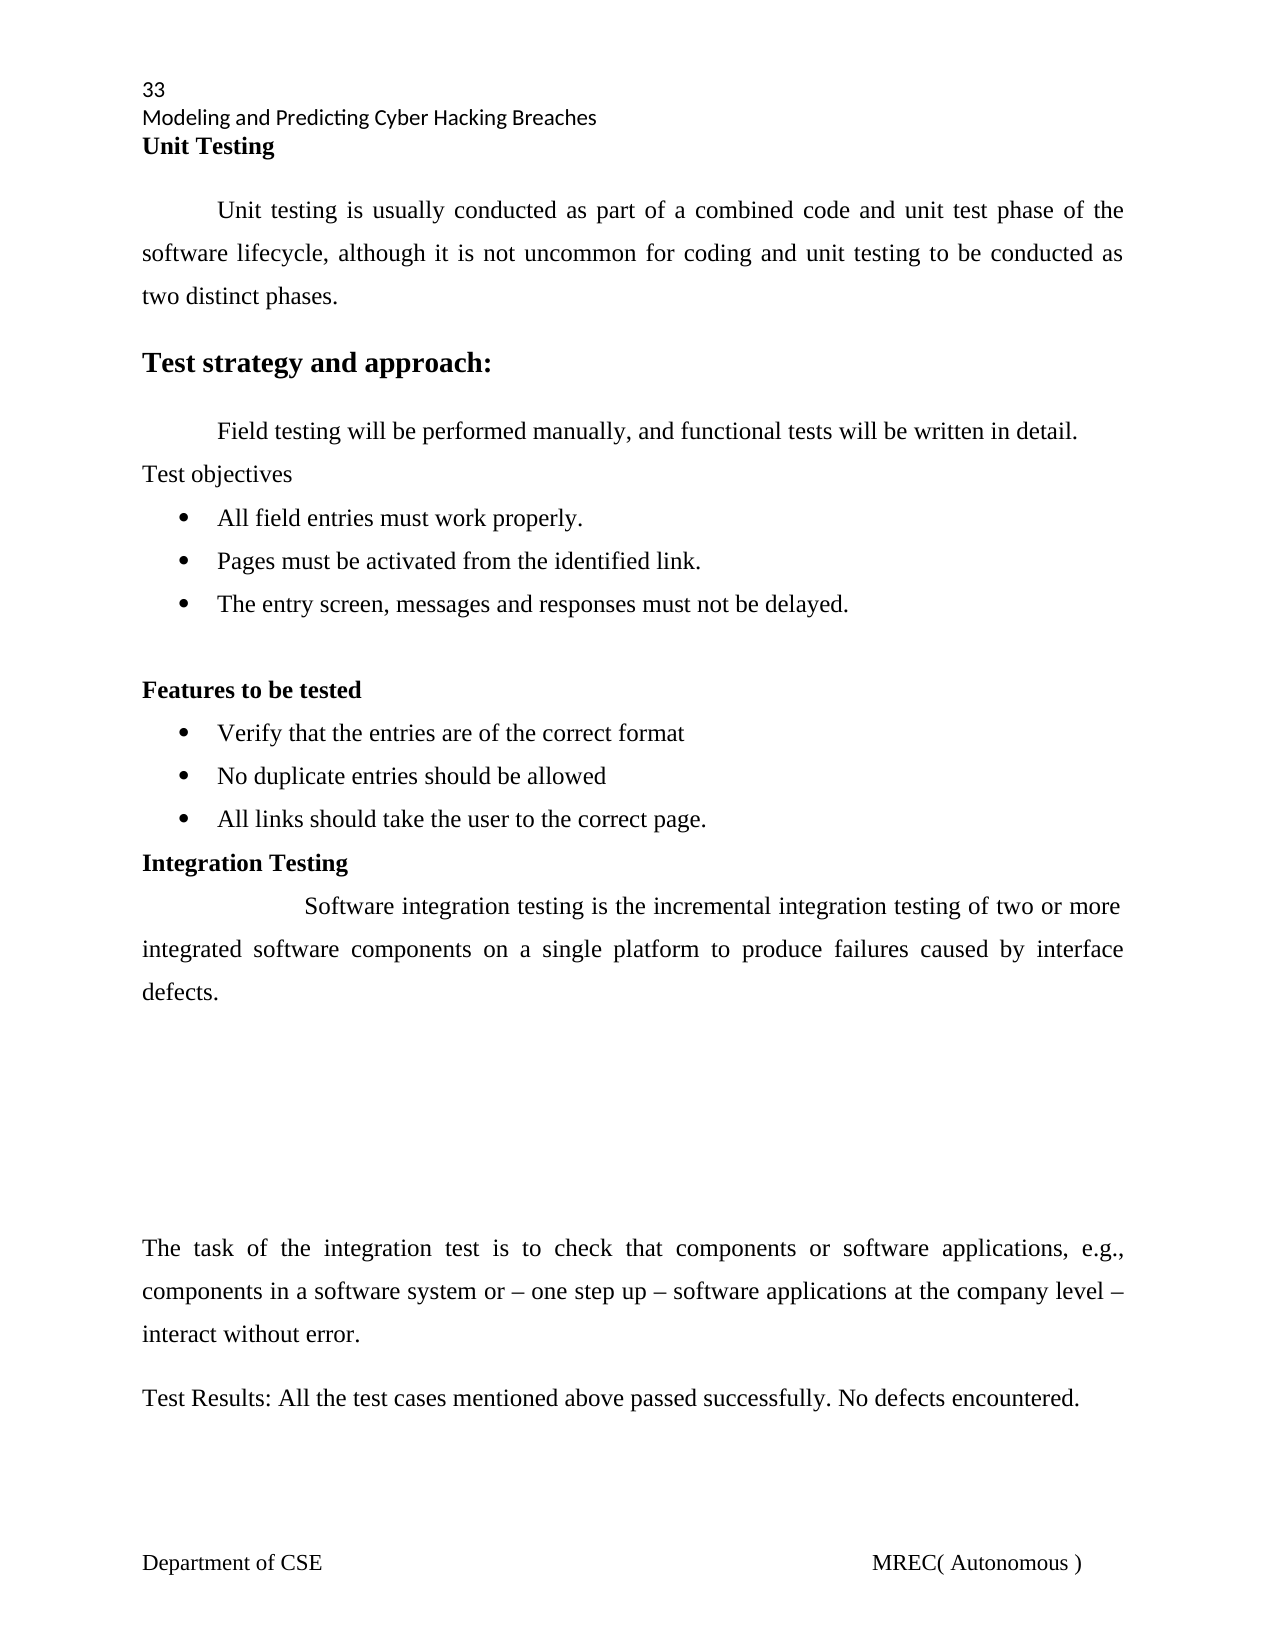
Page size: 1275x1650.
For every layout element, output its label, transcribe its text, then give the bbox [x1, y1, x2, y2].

list Pages must be activated from the identified link. [179, 546, 1125, 574]
text Test strategy and approach: [142, 345, 1125, 379]
text Unit testing is usually conducted as part of a combined code and unit test phase of the software lifecycle, although it is not uncommon for coding and unit testing to be conducted as two distinct phases. [142, 195, 1125, 310]
list All field entries must work properly. [179, 503, 1125, 531]
list All links should take the user to the correct page. [179, 804, 1125, 833]
text Features to be tested [142, 675, 1125, 704]
text The task of the integration test is to check that components or software applications, e.g., components in a software system or – one step up – software applications at the company level – interact without error. [142, 1233, 1125, 1348]
text Test objectives [142, 459, 1125, 488]
text Software integration testing is the incremental integration testing of two or more integrated software components on a single platform to produce failures caused by interface defects. [142, 891, 1125, 1006]
list Verify that the entries are of the correct format [179, 718, 1125, 747]
list The entry screen, messages and responses must not be delayed. [179, 589, 1125, 618]
list No duplicate entries should be allowed [179, 761, 1125, 790]
text Test Results: All the test cases mentioned above passed successfully. No defects encountered. [142, 1383, 1125, 1412]
text Unit Testing [142, 131, 1125, 160]
text Field testing will be performed manually, and functional tests will be written in detail. [142, 416, 1125, 445]
subtitle Integration Testing [142, 848, 1125, 876]
